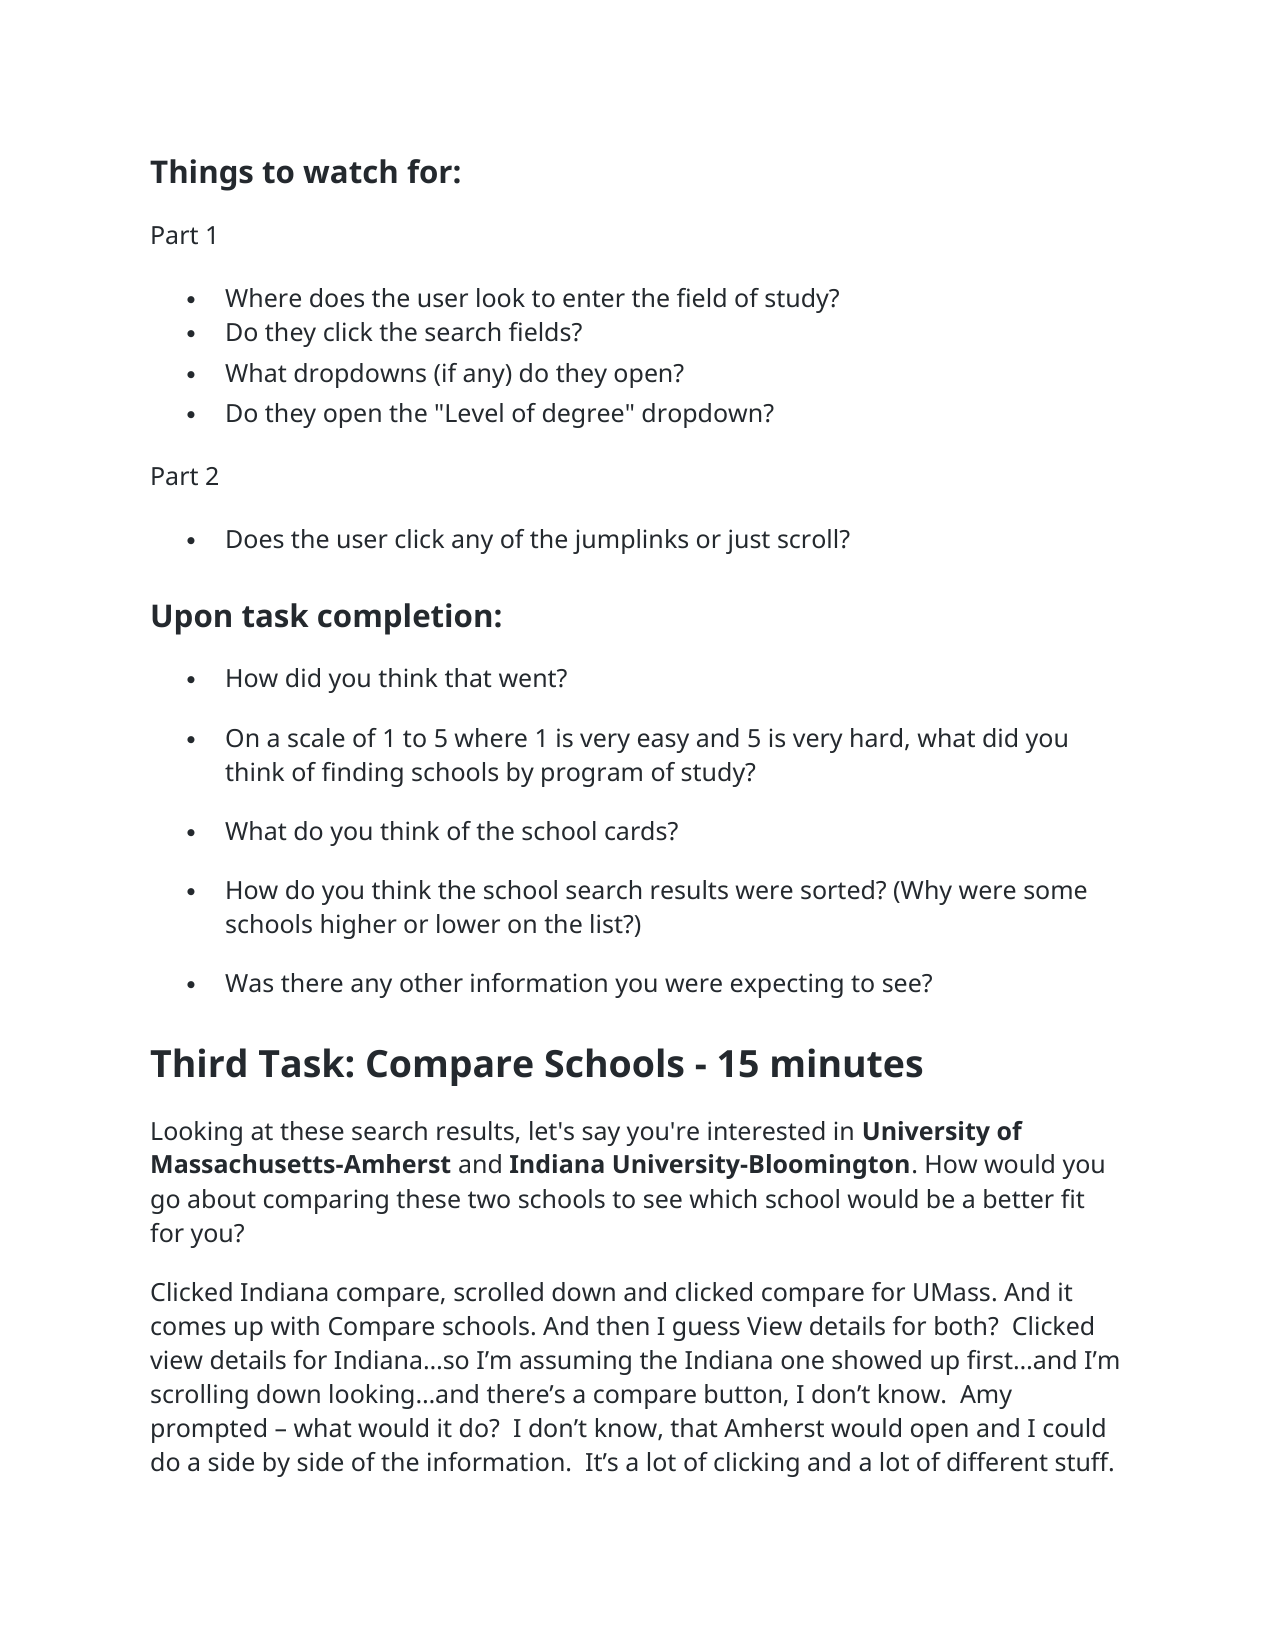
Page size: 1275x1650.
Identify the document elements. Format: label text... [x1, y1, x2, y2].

text Upon task completion: [150, 593, 1125, 636]
list Do they open the "Level of degree" dropdown? [187, 396, 1125, 429]
list Do they click the search fields? [187, 315, 1125, 349]
text Looking at these search results, let's say you're interested in University of Massachusetts-Amherst and Indiana University-Bloomington. How would you go about comparing these two schools to see which school would be a better fit for you? [150, 1113, 1125, 1249]
text Third Task: Compare Schools - 15 minutes [150, 1037, 1125, 1088]
list How did you think that went? [187, 661, 1125, 695]
list What dropdowns (if any) do they open? [187, 355, 1125, 389]
list Where does the user look to enter the field of study? [187, 281, 1125, 315]
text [150, 1274, 1125, 1479]
list On a scale of 1 to 5 where 1 is very easy and 5 is very hard, what did you think of finding schools by program of study? [187, 720, 1125, 788]
list Was there any other information you were expecting to see? [187, 966, 1125, 999]
text Part 1 [150, 218, 1125, 252]
list What do you think of the school cards? [187, 813, 1125, 847]
text Things to watch for: [150, 150, 1125, 193]
list How do you think the school search results were sorted? (Why were some schools higher or lower on the list?) [187, 872, 1125, 941]
list Does the user click any of the jumplinks or just scroll? [187, 522, 1125, 556]
text Part 2 [150, 459, 1125, 493]
